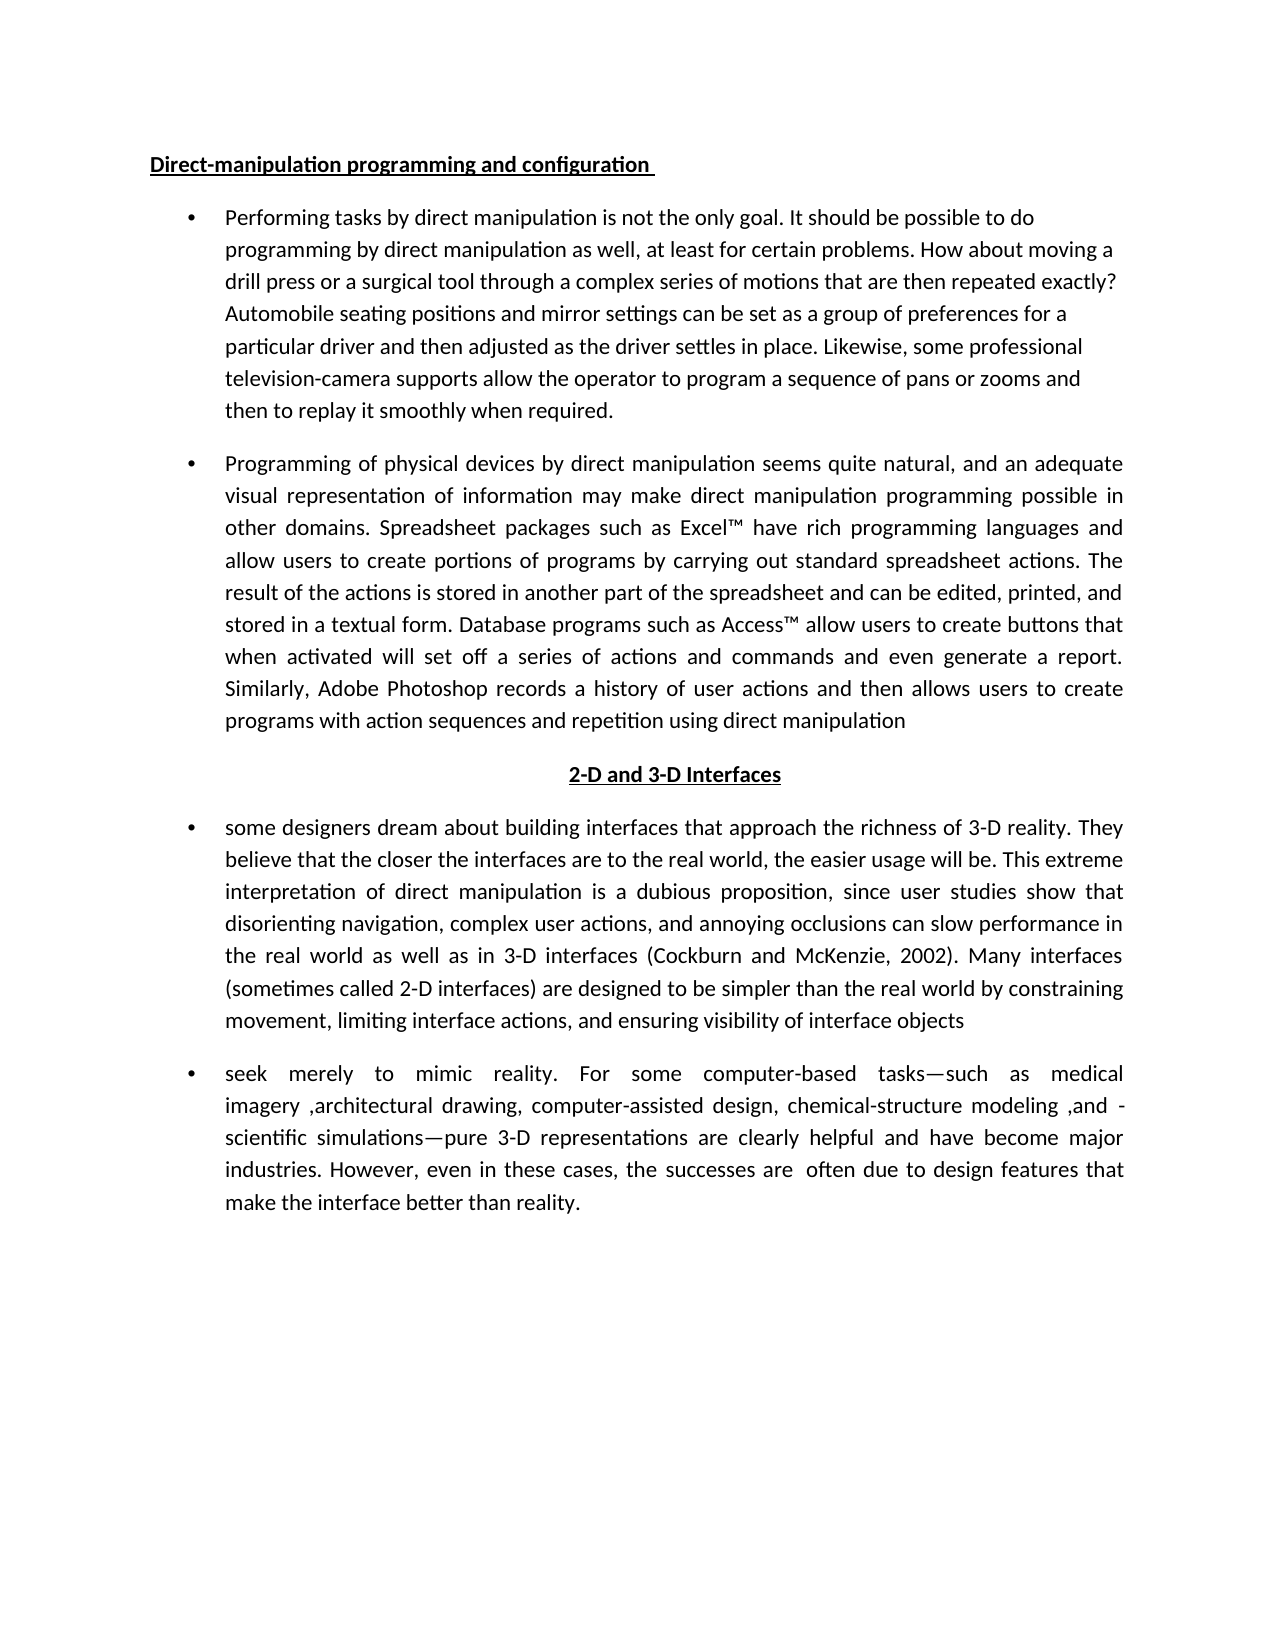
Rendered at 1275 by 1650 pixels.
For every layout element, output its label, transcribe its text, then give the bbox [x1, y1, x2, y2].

list Performing tasks by direct manipulation is not the only goal. It should be possible to do programming by direct manipulation as well, at least for certain problems. How about moving a drill press or a surgical tool through a complex series of motions that are then repeated exactly? Automobile seating positions and mirror settings can be set as a group of preferences for a particular driver and then adjusted as the driver settles in place. Likewise, some professional television-camera supports allow the operator to program a sequence of pans or zooms and then to replay it smoothly when required. [187, 203, 1125, 424]
text Direct-manipulation programming and configuration [150, 150, 1125, 178]
text 2-D and 3-D Interfaces [225, 760, 1125, 788]
list some designers dream about building interfaces that approach the richness of 3-D reality. They believe that the closer the interfaces are to the real world, the easier usage will be. This extreme interpretation of direct manipulation is a dubious proposition, since user studies show that disorienting navigation, complex user actions, and annoying occlusions can slow performance in the real world as well as in 3-D interfaces (Cockburn and McKenzie, 2002). Many interfaces (sometimes called 2-D interfaces) are designed to be simpler than the real world by constraining movement, limiting interface actions, and ensuring visibility of interface objects [187, 813, 1125, 1034]
list seek merely to mimic reality. For some computer-based tasks—such as medical imagery ,architectural drawing, computer-assisted design, chemical-structure modeling ,and scientific simulations—pure 3-D representations are clearly helpful and have become major industries. However, even in these cases, the successes are often due to design features that make the interface better than reality. [187, 1059, 1125, 1216]
list Programming of physical devices by direct manipulation seems quite natural, and an adequate visual representation of information may make direct manipulation programming possible in other domains. Spreadsheet packages such as Excel™ have rich programming languages and allow users to create portions of programs by carrying out standard spreadsheet actions. The result of the actions is stored in another part of the spreadsheet and can be edited, printed, and stored in a textual form. Database programs such as Access™ allow users to create buttons that when activated will set off a series of actions and commands and even generate a report. Similarly, Adobe Photoshop records a history of user actions and then allows users to create programs with action sequences and repetition using direct manipulation [187, 449, 1125, 735]
